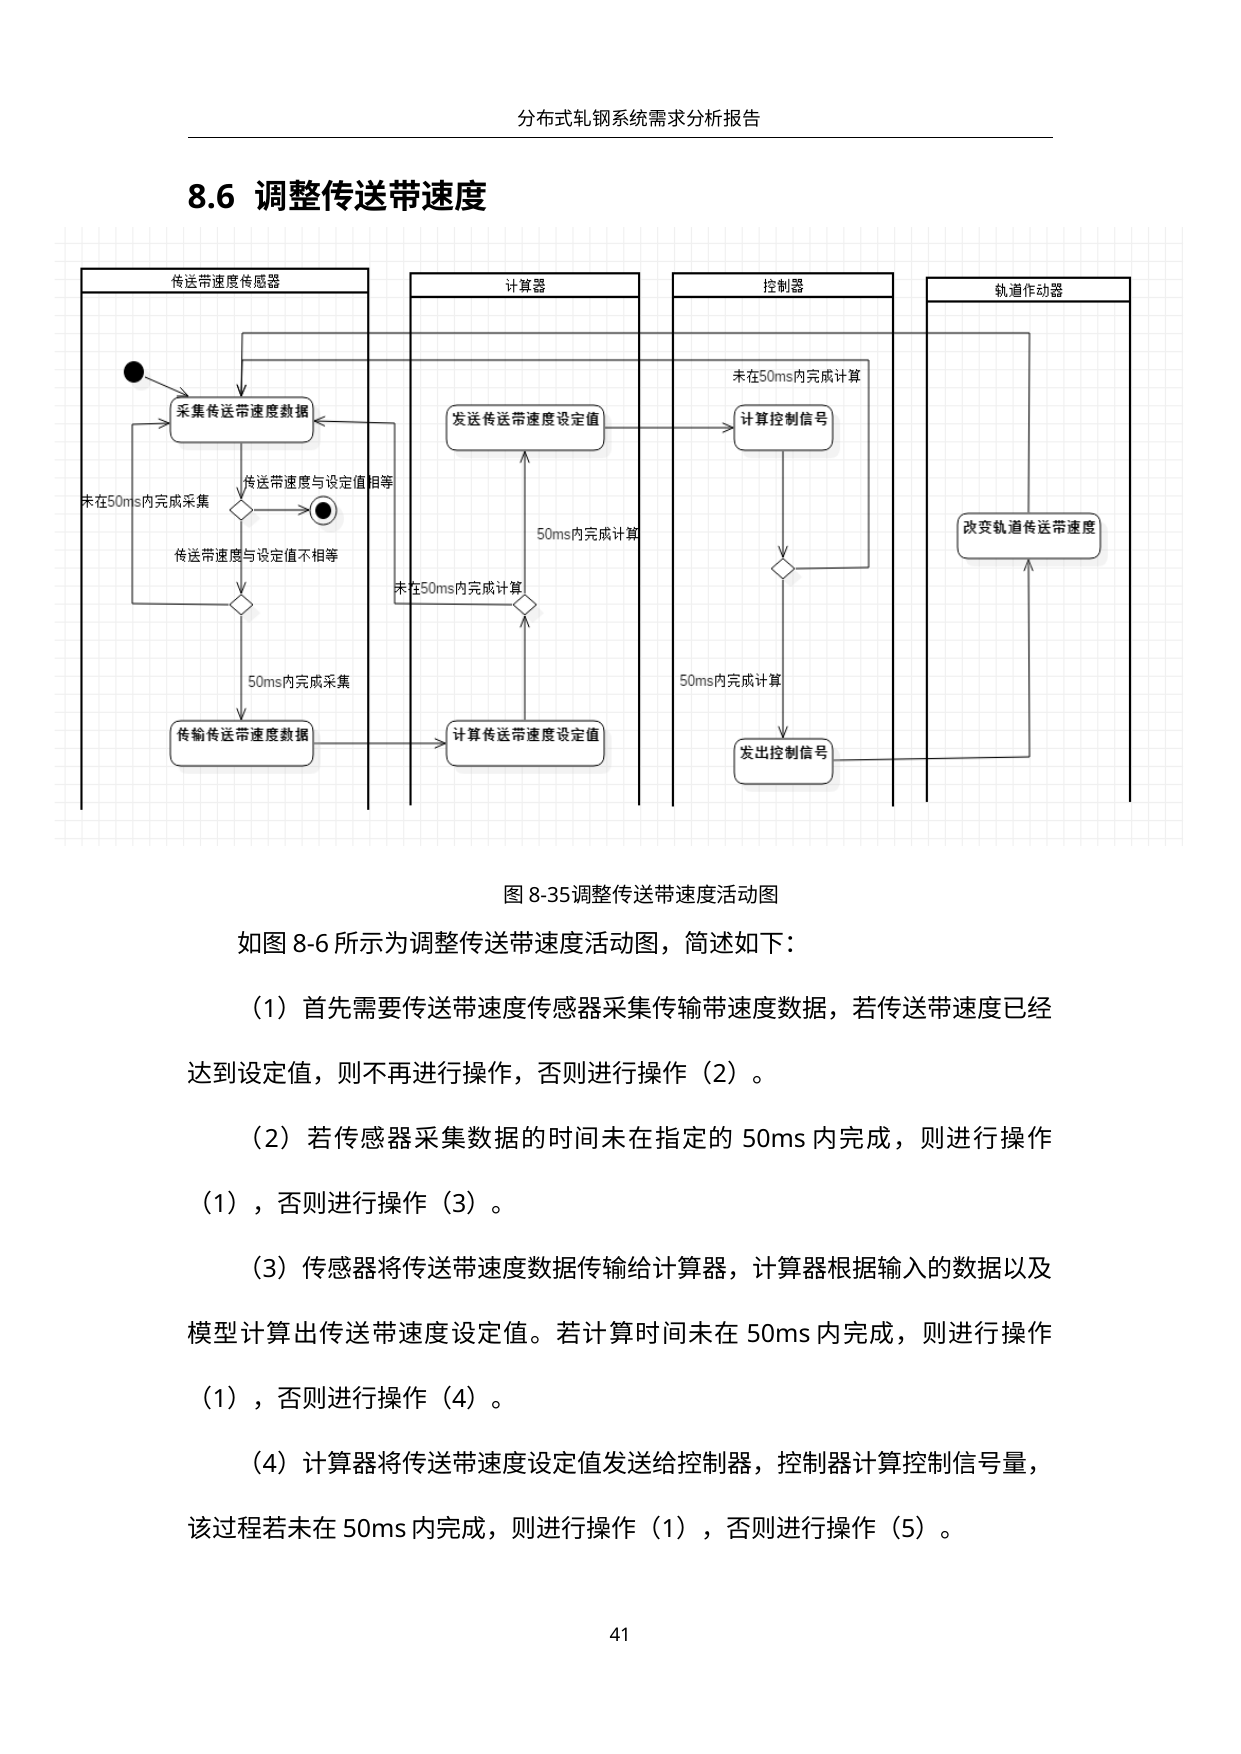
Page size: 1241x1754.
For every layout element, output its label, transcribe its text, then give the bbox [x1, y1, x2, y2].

text （4）计算器将传送带速度设定值发送给控制器，控制器计算控制信号量，该过程若未在50ms内完成，则进行操作（1），否则进行操作（5）。 [187, 1429, 1053, 1559]
text （2）若传感器采集数据的时间未在指定的50ms内完成，则进行操作（1），否则进行操作（3）。 [187, 1104, 1053, 1234]
text （1）首先需要传送带速度传感器采集传输带速度数据，若传送带速度已经达到设定值，则不再进行操作，否则进行操作（2）。 [187, 974, 1053, 1104]
picture [54, 227, 1184, 846]
text 如图8-6所示为调整传送带速度活动图，简述如下： [187, 909, 1053, 974]
subtitle 调整传送带速度 [187, 162, 1053, 227]
text （3）传感器将传送带速度数据传输给计算器，计算器根据输入的数据以及模型计算出传送带速度设定值。若计算时间未在50ms内完成，则进行操作（1），否则进行操作（4）。 [187, 1234, 1053, 1429]
